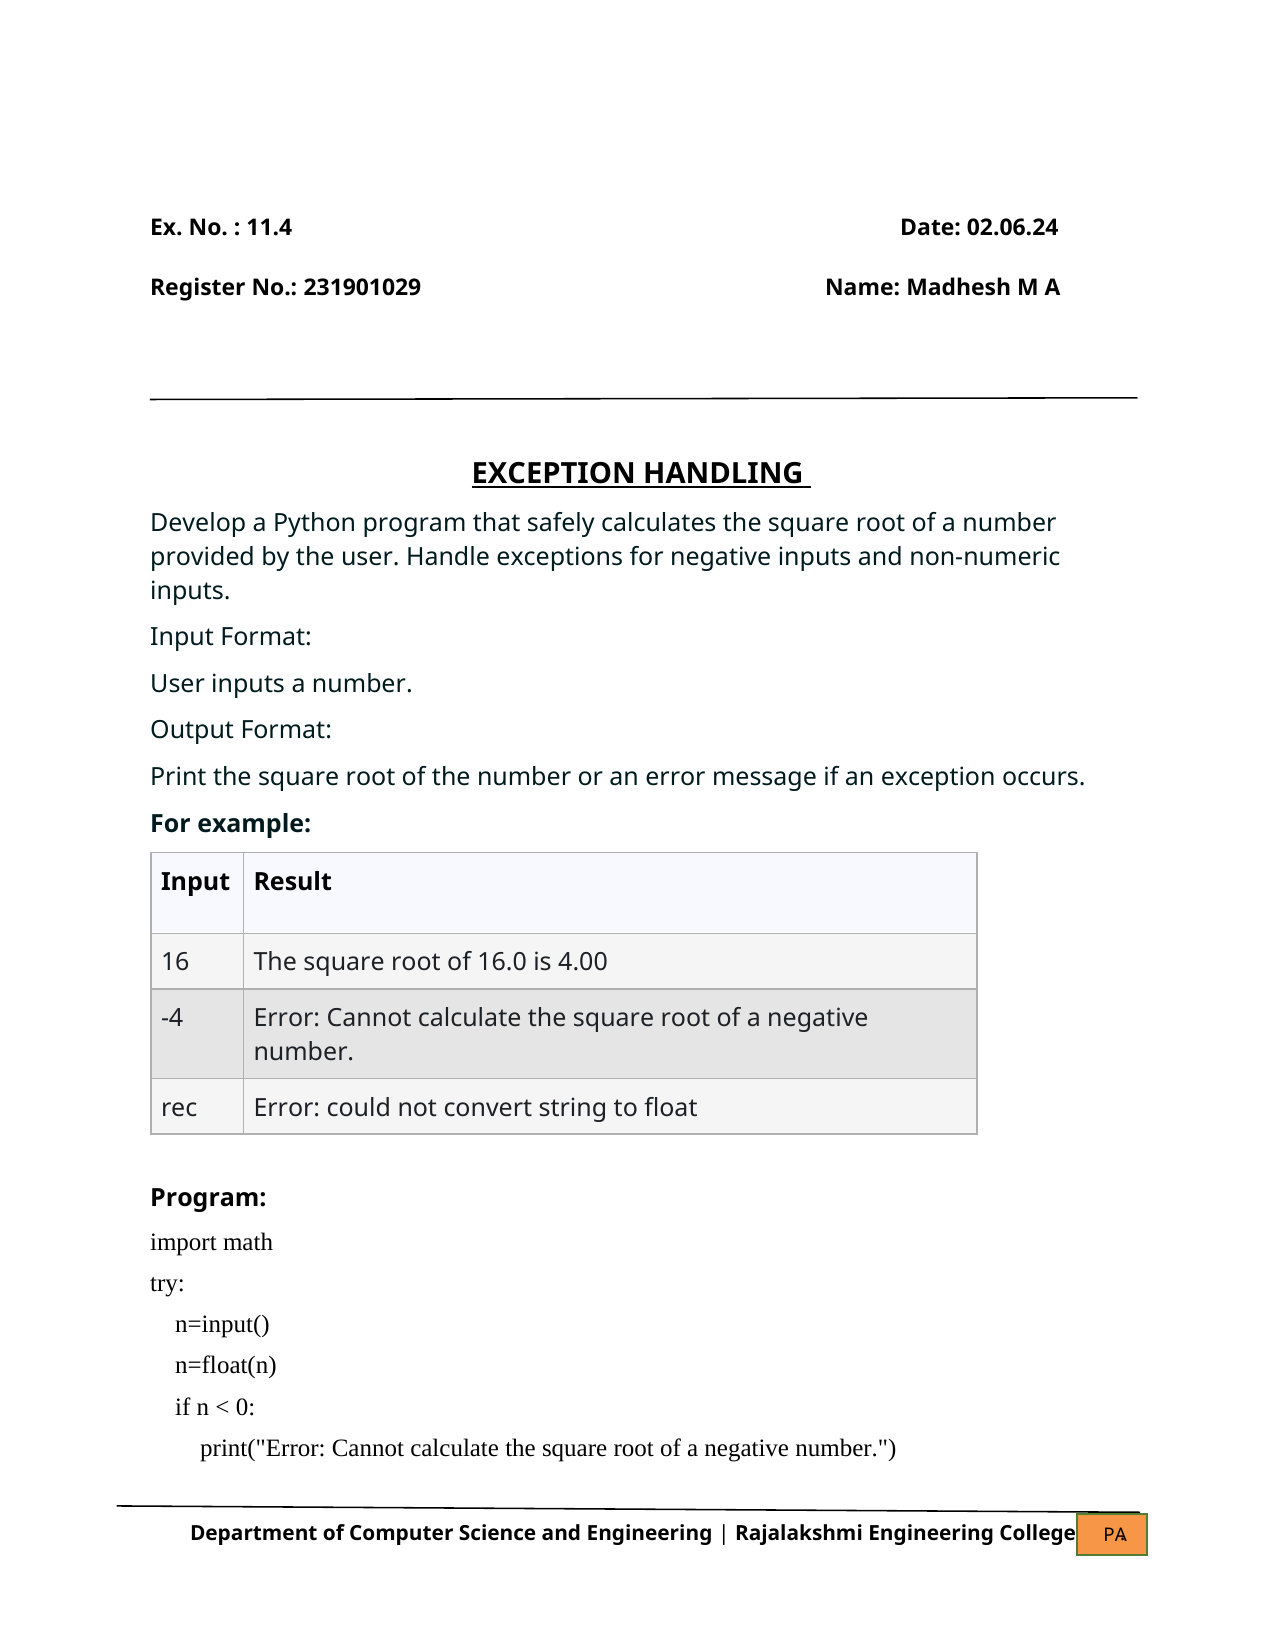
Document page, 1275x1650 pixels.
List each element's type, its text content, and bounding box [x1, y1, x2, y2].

text n=float(n) [150, 1350, 1125, 1379]
text try: [150, 1268, 1125, 1297]
text if n < 0: [150, 1392, 1125, 1420]
table_cell Error: Cannot calculate the square root of a negative number. [244, 990, 976, 1078]
table_cell Error: could not convert string to float [244, 1079, 976, 1133]
text EXCEPTION HANDLING [150, 452, 1125, 492]
table_cell -4 [152, 990, 243, 1078]
text Develop a Python program that safely calculates the square root of a number provided by the user. Handle exceptions for negative inputs and non-numeric inputs. [150, 504, 1125, 606]
text Ex. No. : 11.4 Date: 02.06.24 [150, 210, 1125, 242]
text Program: [150, 1180, 1125, 1214]
table_cell The square root of 16.0 is 4.00 [244, 934, 976, 988]
text For example: [150, 805, 1125, 839]
text print("Error: Cannot calculate the square root of a negative number.") [150, 1433, 1125, 1462]
text import math [150, 1227, 1125, 1255]
text Register No.: 231901029 Name: Madhesh M A [150, 271, 1125, 302]
table_cell 16 [152, 934, 243, 988]
table_cell rec [152, 1079, 243, 1133]
text Output Format: [150, 712, 1125, 746]
text Input Format: [150, 619, 1125, 653]
table_header Result [244, 853, 976, 932]
text User inputs a number. [150, 666, 1125, 699]
text n=input() [150, 1309, 1125, 1338]
table_header Input [152, 853, 243, 932]
text Print the square root of the number or an error message if an exception occurs. [150, 759, 1125, 793]
